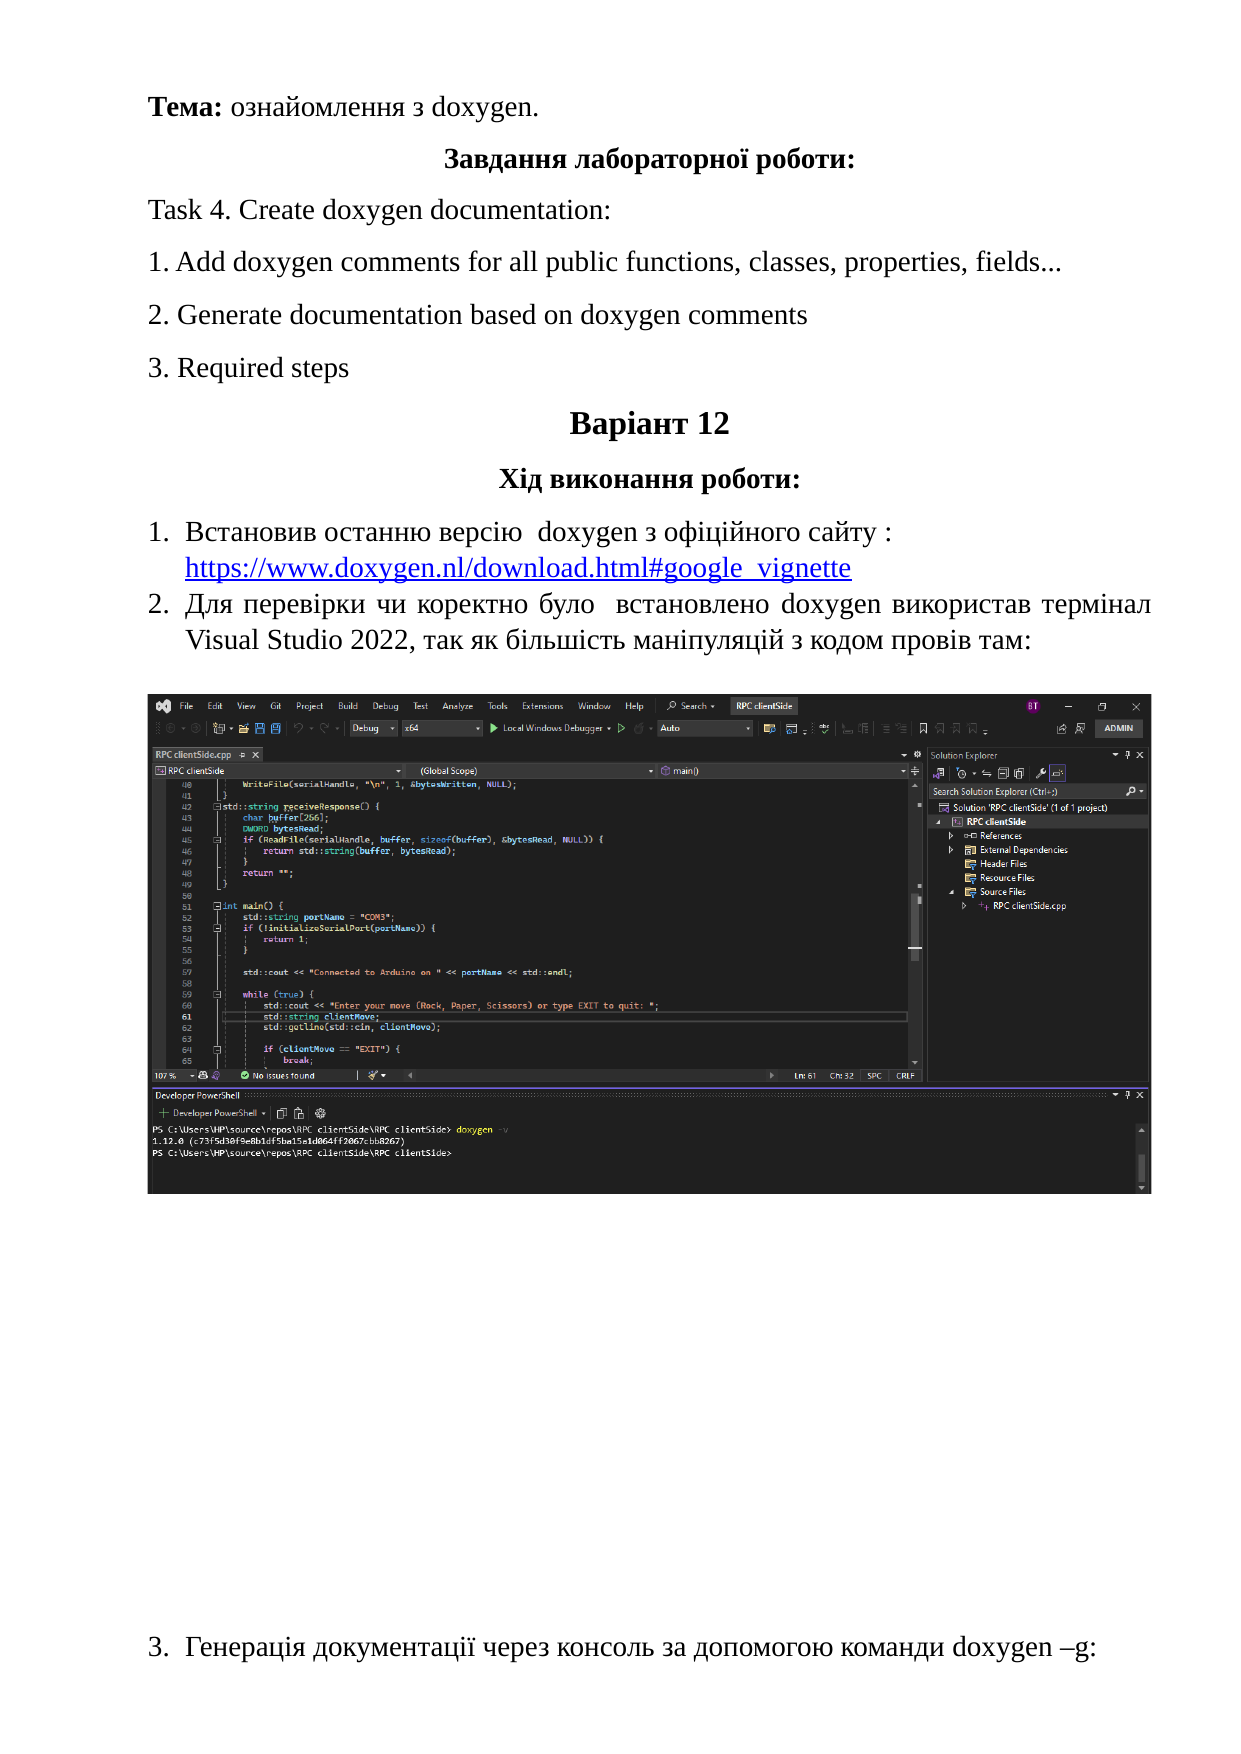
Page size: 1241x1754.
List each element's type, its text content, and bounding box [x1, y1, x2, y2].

text Варіант 12 [148, 403, 1152, 441]
list Встановив останню версію doxygen з офіційного сайту : [148, 514, 1152, 547]
text Task 4. Create doxygen documentation: [148, 192, 1152, 225]
picture [147, 694, 1152, 1194]
list https://www.doxygen.nl/download.html#google_vignette [185, 550, 1152, 583]
text 3. Required steps [148, 350, 1152, 384]
list Для перевірки чи коректно було встановлено doxygen використав термінал Visual Studio 2022, так як більшість маніпуляцій з кодом провів там: [148, 586, 1152, 656]
list Генерація документації через консоль за допомогою команди doxygen –g: [148, 1629, 1152, 1663]
text Завдання лабораторної роботи: [148, 141, 1152, 175]
text 1. Add doxygen comments for all public functions, classes, properties, fields... [148, 244, 1152, 278]
text 2. Generate documentation based on doxygen comments [148, 297, 1152, 331]
text Хід виконання роботи: [148, 461, 1152, 494]
text Тема: ознайомлення з doxygen. [148, 89, 1152, 122]
